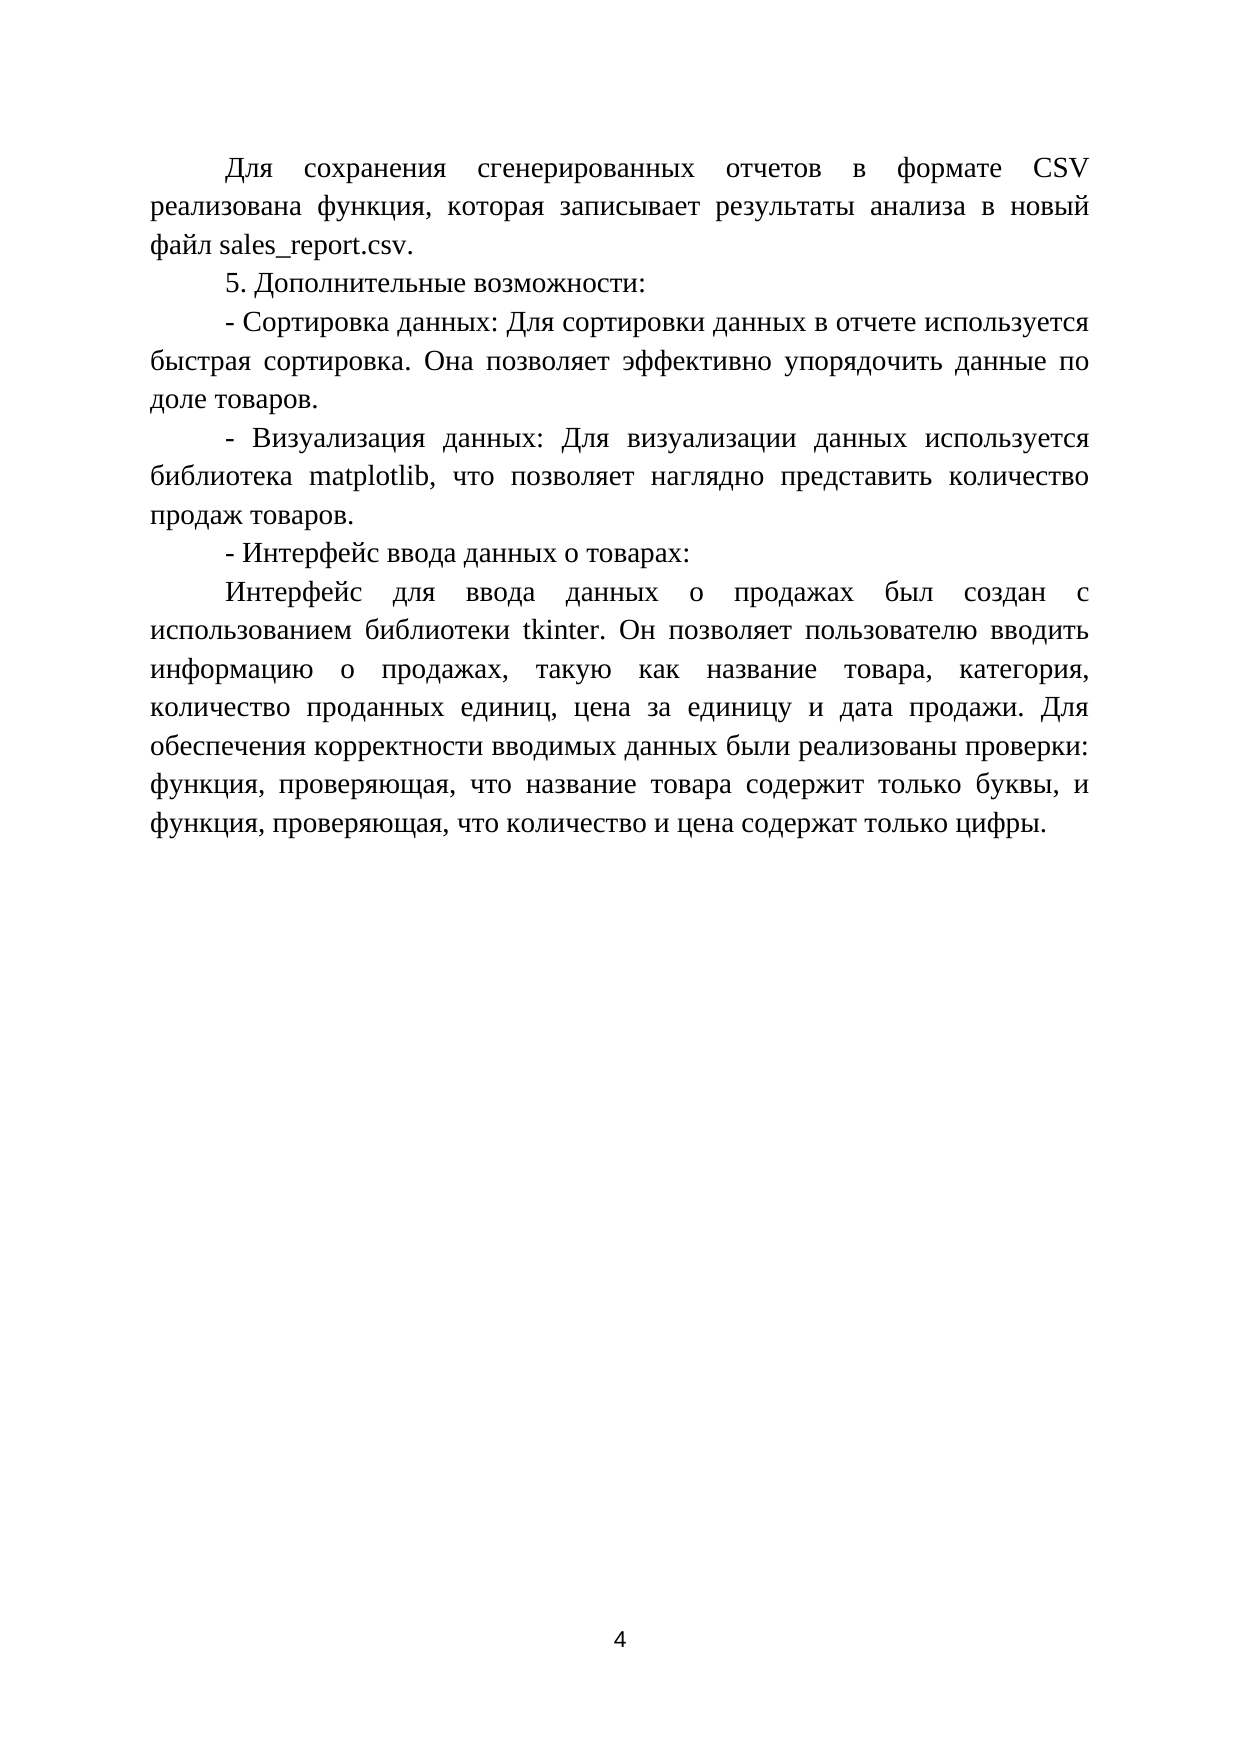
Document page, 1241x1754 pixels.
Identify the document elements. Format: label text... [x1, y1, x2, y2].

text - Визуализация данных: Для визуализации данных используется библиотека matplotlib, что позволяет наглядно представить количество продаж товаров. [150, 420, 1090, 530]
text - Сортировка данных: Для сортировки данных в отчете используется быстрая сортировка. Она позволяет эффективно упорядочить данные по доле товаров. [150, 304, 1090, 415]
text 5. Дополнительные возможности: [150, 266, 1090, 299]
text - Интерфейс ввода данных о товарах: [150, 535, 1090, 569]
text Интерфейс для ввода данных о продажах был создан с использованием библиотеки tkinter. Он позволяет пользователю вводить информацию о продажах, такую как название товара, категория, количество проданных единиц, цена за единицу и дата продажи. Для обеспечения корректности вводимых данных были реализованы проверки: функция, проверяющая, что название товара содержит только буквы, и функция, проверяющая, что количество и цена содержат только цифры. [150, 574, 1090, 839]
text Для сохранения сгенерированных отчетов в формате CSV реализована функция, которая записывает результаты анализа в новый файл sales_report.csv. [150, 150, 1090, 261]
